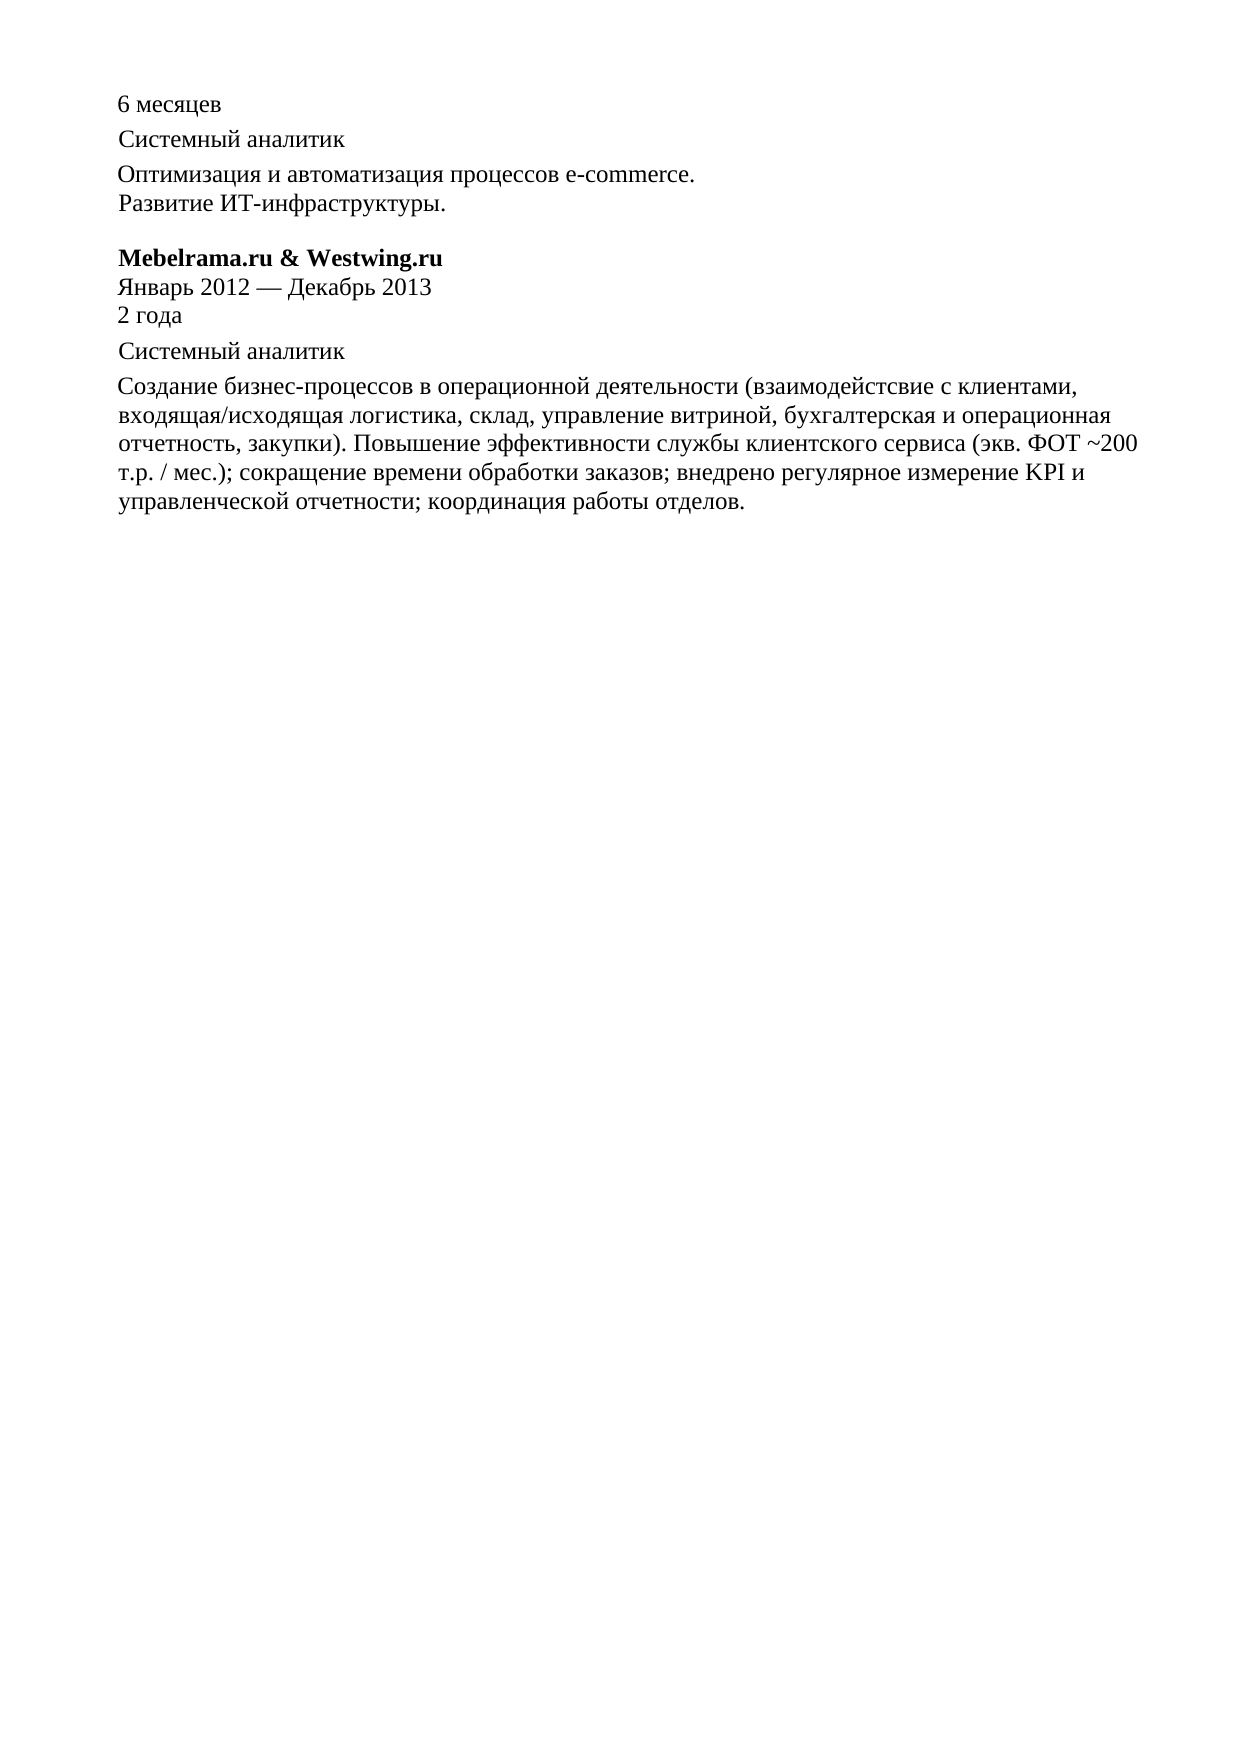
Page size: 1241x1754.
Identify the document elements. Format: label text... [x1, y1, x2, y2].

text 2 года [117, 301, 1152, 329]
text Создание бизнес-процессов в операционной деятельности (взаимодейстсвие с клиентами, входящая/исходящая логистика, склад, управление витриной, бухгалтерская и операционная отчетность, закупки). Повышение эффективности службы клиентского сервиса (экв. ФОТ ~200 т.р. / мес.); сокращение времени обработки заказов; внедрено регулярное измерение KPI и управленческой отчетности; координация работы отделов. [117, 371, 1152, 515]
text Оптимизация и автоматизация процессов e-commerce. Развитие ИТ-инфраструктуры. [117, 159, 1152, 217]
text Mebelrama.ru & Westwing.ru [118, 243, 1152, 272]
text 6 месяцев [117, 89, 1152, 117]
text Системный аналитик [118, 336, 1152, 365]
text Январь 2012 — Декабрь 2013 [117, 272, 1152, 301]
text Системный аналитик [118, 124, 1152, 153]
